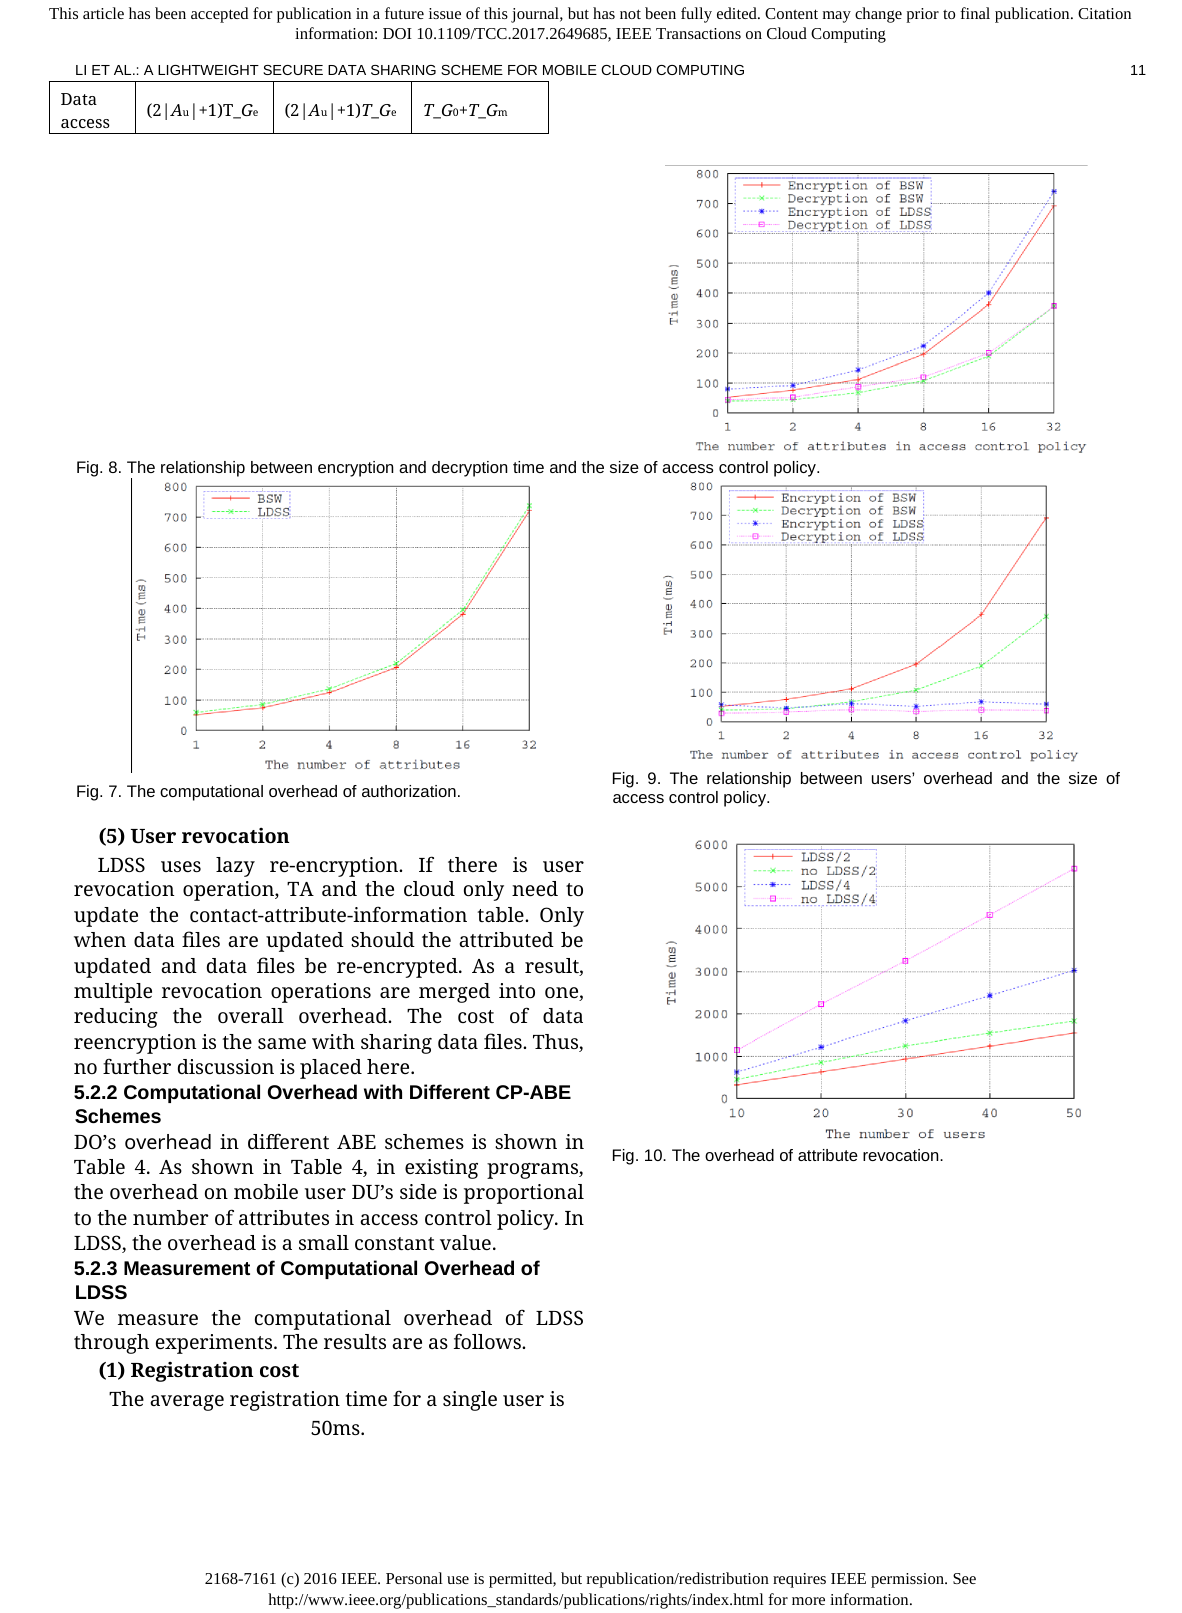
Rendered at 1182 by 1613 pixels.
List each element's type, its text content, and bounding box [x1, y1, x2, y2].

subtitle (5) User revocation [98, 823, 589, 850]
table_cell Data access [50, 82, 135, 133]
subtitle (1) Registration cost [98, 1356, 589, 1383]
text DO’s overhead in different ABE schemes is shown in Table 4. As shown in Table 4, in existing programs, the overhead on mobile user DU’s side is proportional to the number of attributes in access control policy. In LDSS, the overhead is a small constant value. [73, 1129, 584, 1256]
text Fig. 10. The overhead of attribute revocation. [611, 1145, 1121, 1164]
text The average registration time for a single user is 50ms. [85, 1385, 589, 1441]
picture [658, 477, 1080, 763]
table_cell (2|Au|+1)T_Ge [274, 82, 411, 133]
text Fig. 9. The relationship between users’ overhead and the size of access control policy. [611, 768, 1121, 807]
subtitle 5.2.3 Measurement of Computational Overhead of LDSS [73, 1257, 589, 1303]
text Fig. 8. The relationship between encryption and decryption time and the size of access control policy. [76, 457, 1121, 477]
text We measure the computational overhead of LDSS through experiments. The results are as follows. [73, 1305, 584, 1356]
text Fig. 7. The computational overhead of authorization. [76, 781, 586, 801]
picture [130, 477, 539, 773]
table_cell (2|Au|+1)T_Ge [136, 82, 273, 133]
text LDSS uses lazy re-encryption. If there is user revocation operation, TA and the cloud only need to update the contact-attribute-information table. Only when data files are updated should the attributed be updated and data files be re-encrypted. As a result, multiple revocation operations are merged into one, reducing the overall overhead. The cost of data reencryption is the same with sharing data files. Thus, no further discussion is placed here. [73, 852, 584, 1081]
picture [661, 835, 1085, 1143]
picture [664, 164, 1088, 455]
table_cell T_G0+T_Gm [412, 82, 548, 133]
subtitle 5.2.2 Computational Overhead with Different CP-ABE Schemes [73, 1081, 589, 1128]
